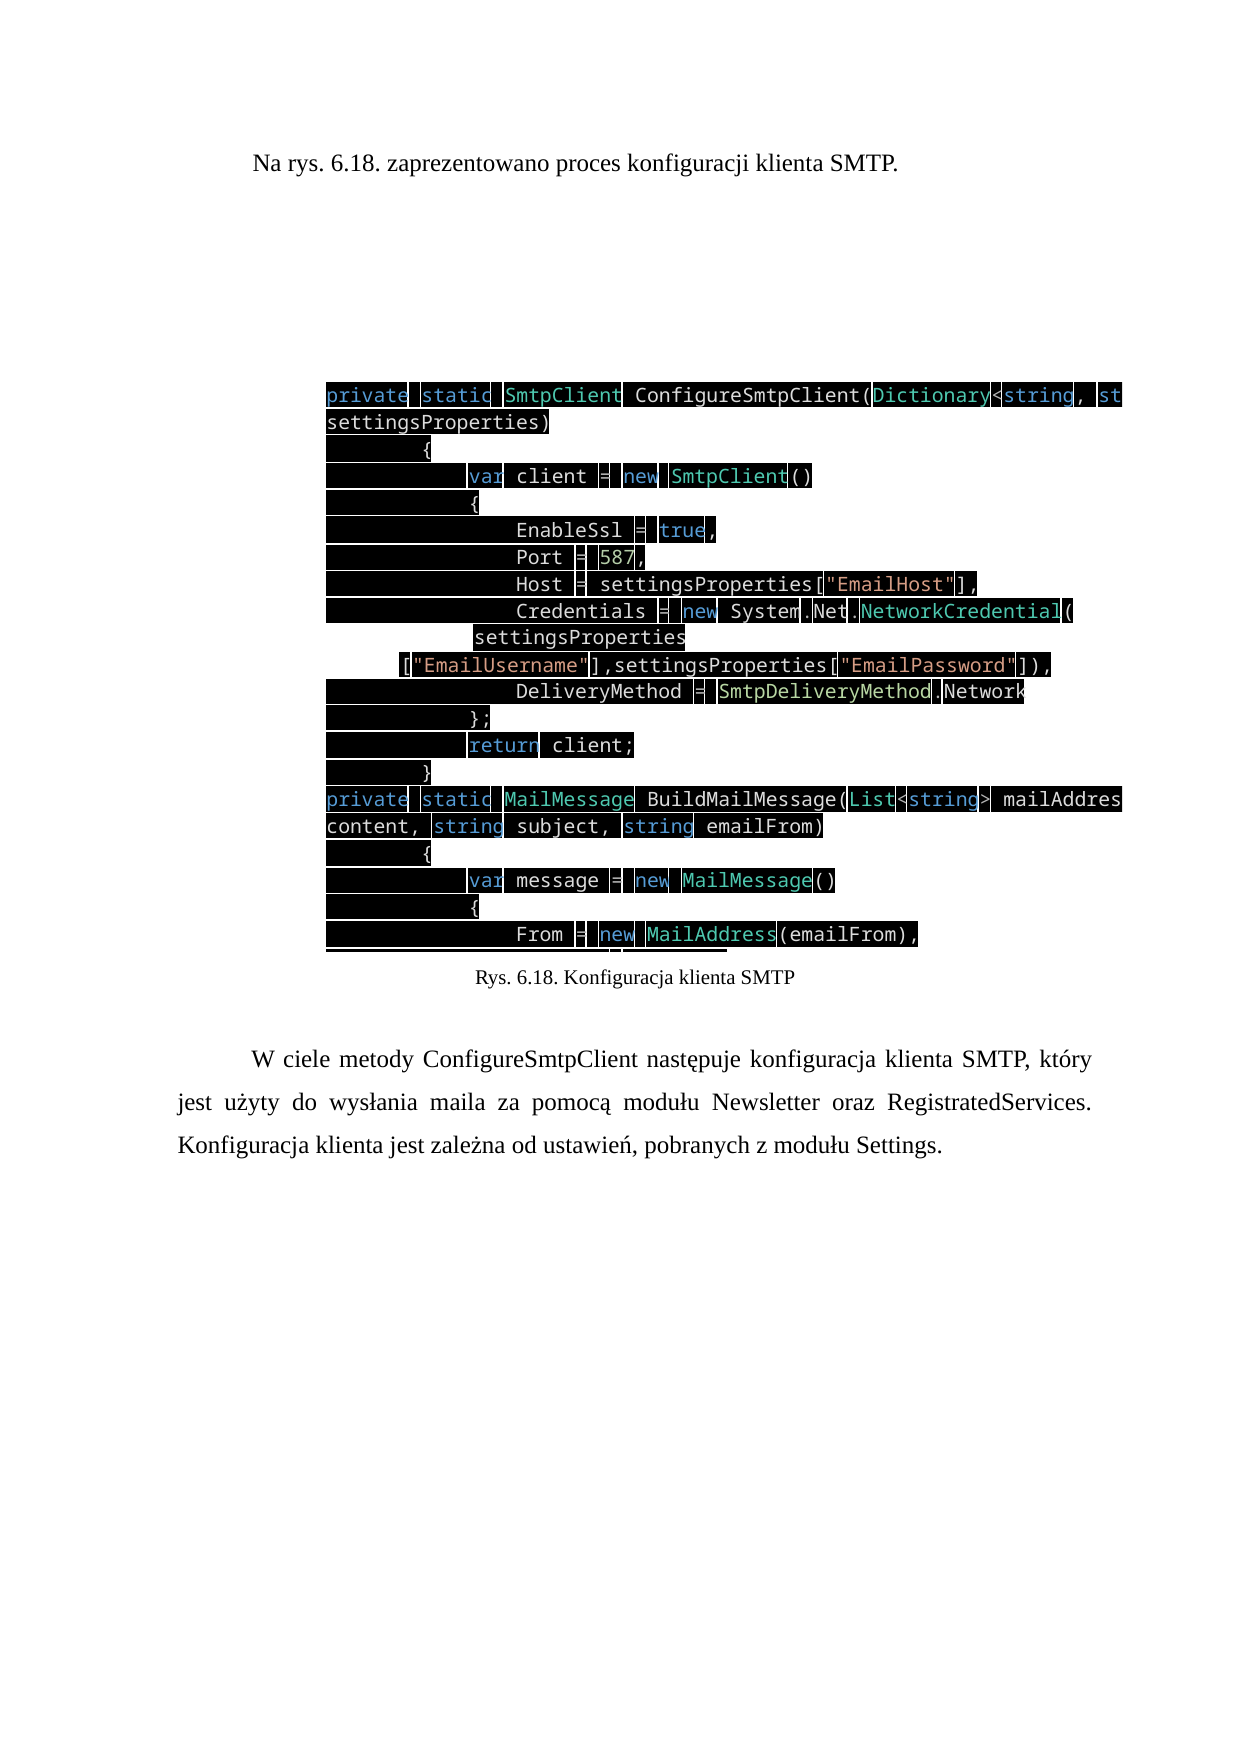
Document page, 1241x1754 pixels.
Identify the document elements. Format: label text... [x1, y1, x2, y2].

list W ciele metody ConfigureSmtpClient następuje konfiguracja klienta SMTP, który jest użyty do wysłania maila za pomocą modułu Newsletter oraz RegistratedServices. Konfiguracja klienta jest zależna od ustawień, pobranych z modułu Settings. [177, 1044, 1092, 1159]
list Na rys. 6.18. zaprezentowano proces konfiguracji klienta SMTP. [252, 148, 1092, 176]
list Rys. 6.18. Konfiguracja klienta SMTP [177, 234, 1092, 989]
